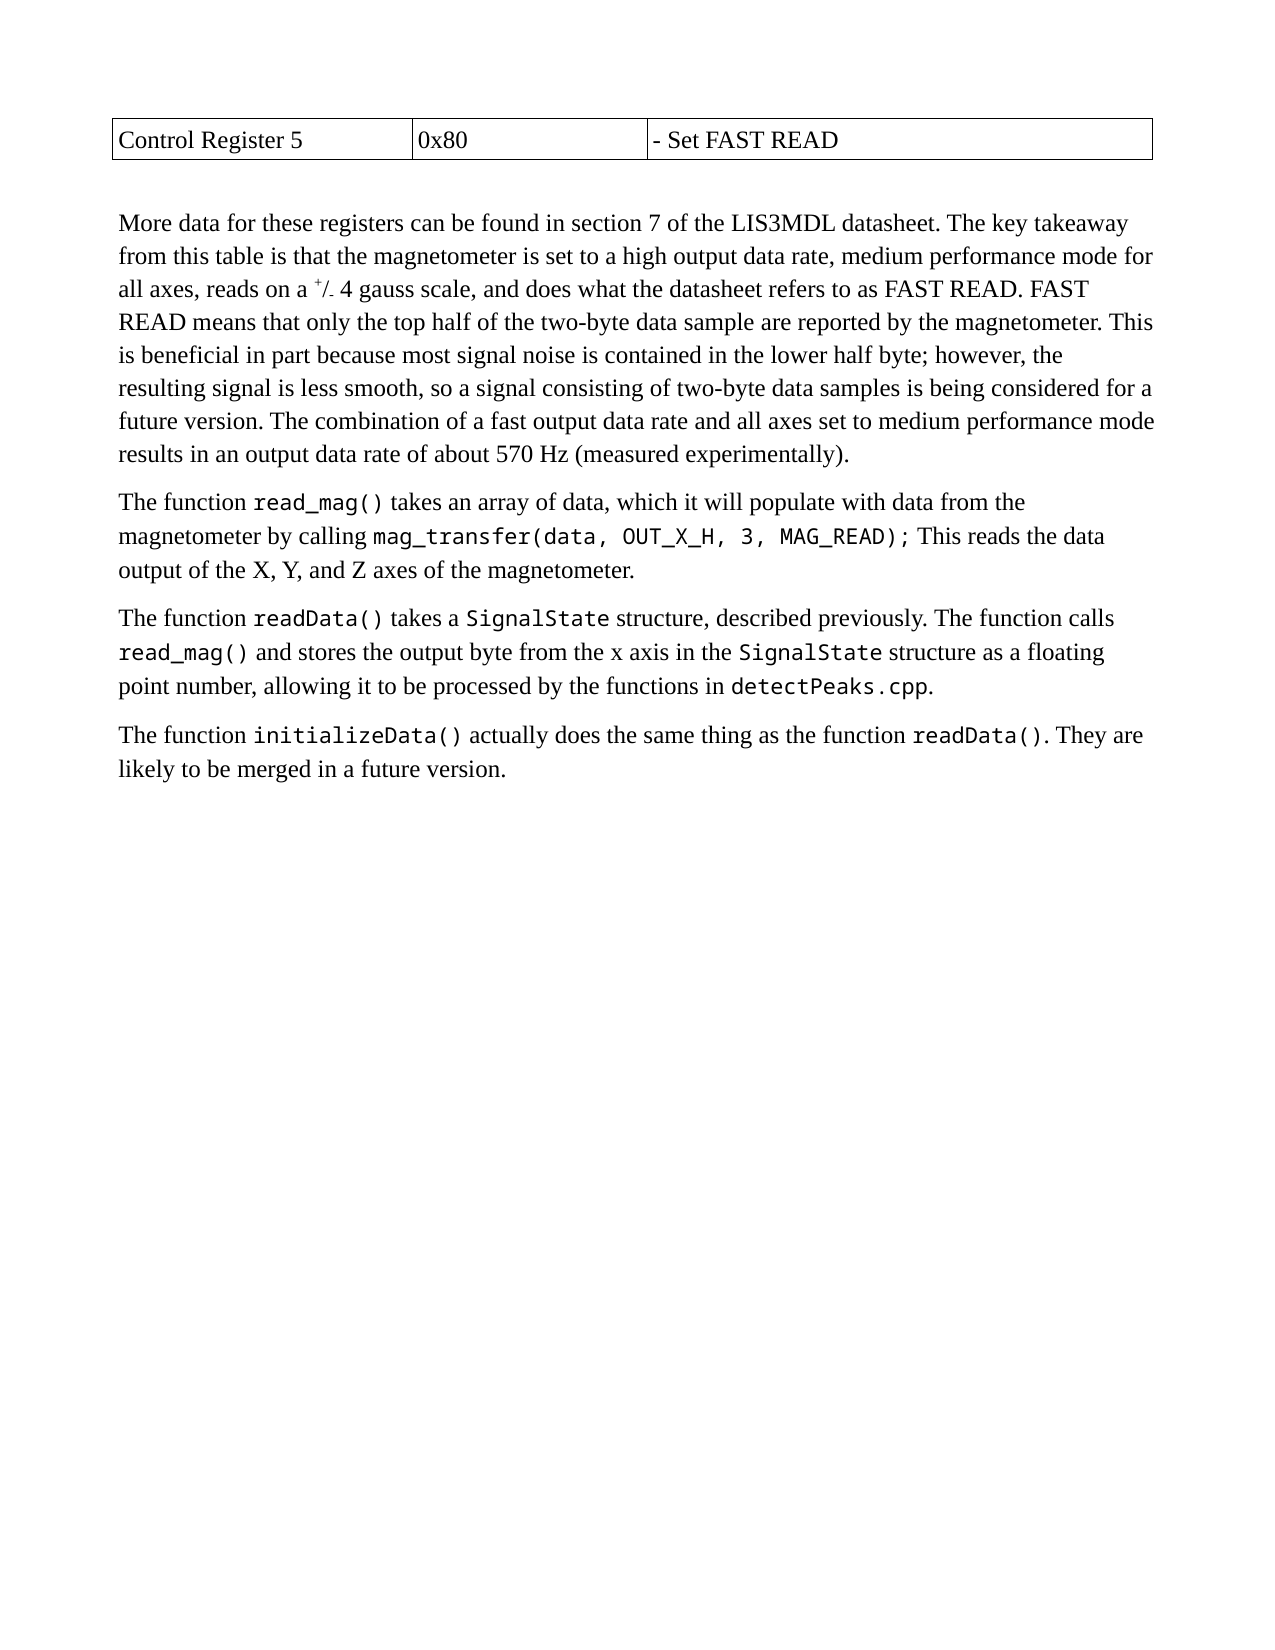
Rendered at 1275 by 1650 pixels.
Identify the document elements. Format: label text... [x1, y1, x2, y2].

text The function initializeData() actually does the same thing as the function readData(). They are likely to be merged in a future version. [118, 720, 1157, 782]
table_cell 0x80 [413, 119, 647, 159]
text The function readData() takes a SignalState structure, described previously. The function calls read_mag() and stores the output byte from the x axis in the SignalState structure as a floating point number, allowing it to be processed by the functions in detectPeaks.cpp. [118, 603, 1157, 701]
table_cell - Set FAST READ [648, 119, 1152, 159]
text The function read_mag() takes an array of data, which it will populate with data from the magnetometer by calling mag_transfer(data, OUT_X_H, 3, MAG_READ); This reads the data output of the X, Y, and Z axes of the magnetometer. [118, 487, 1157, 584]
text More data for these registers can be found in section 7 of the LIS3MDL datasheet. The key takeaway from this table is that the magnetometer is set to a high output data rate, medium performance mode for all axes, reads on a +/- 4 gauss scale, and does what the datasheet refers to as FAST READ. FAST READ means that only the top half of the two-byte data sample are reported by the magnetometer. This is beneficial in part because most signal noise is contained in the lower half byte; however, the resulting signal is less smooth, so a signal consisting of two-byte data samples is being considered for a future version. The combination of a fast output data rate and all axes set to medium performance mode results in an output data rate of about 570 Hz (measured experimentally). [118, 208, 1157, 468]
table_cell Control Register 5 [113, 119, 412, 159]
